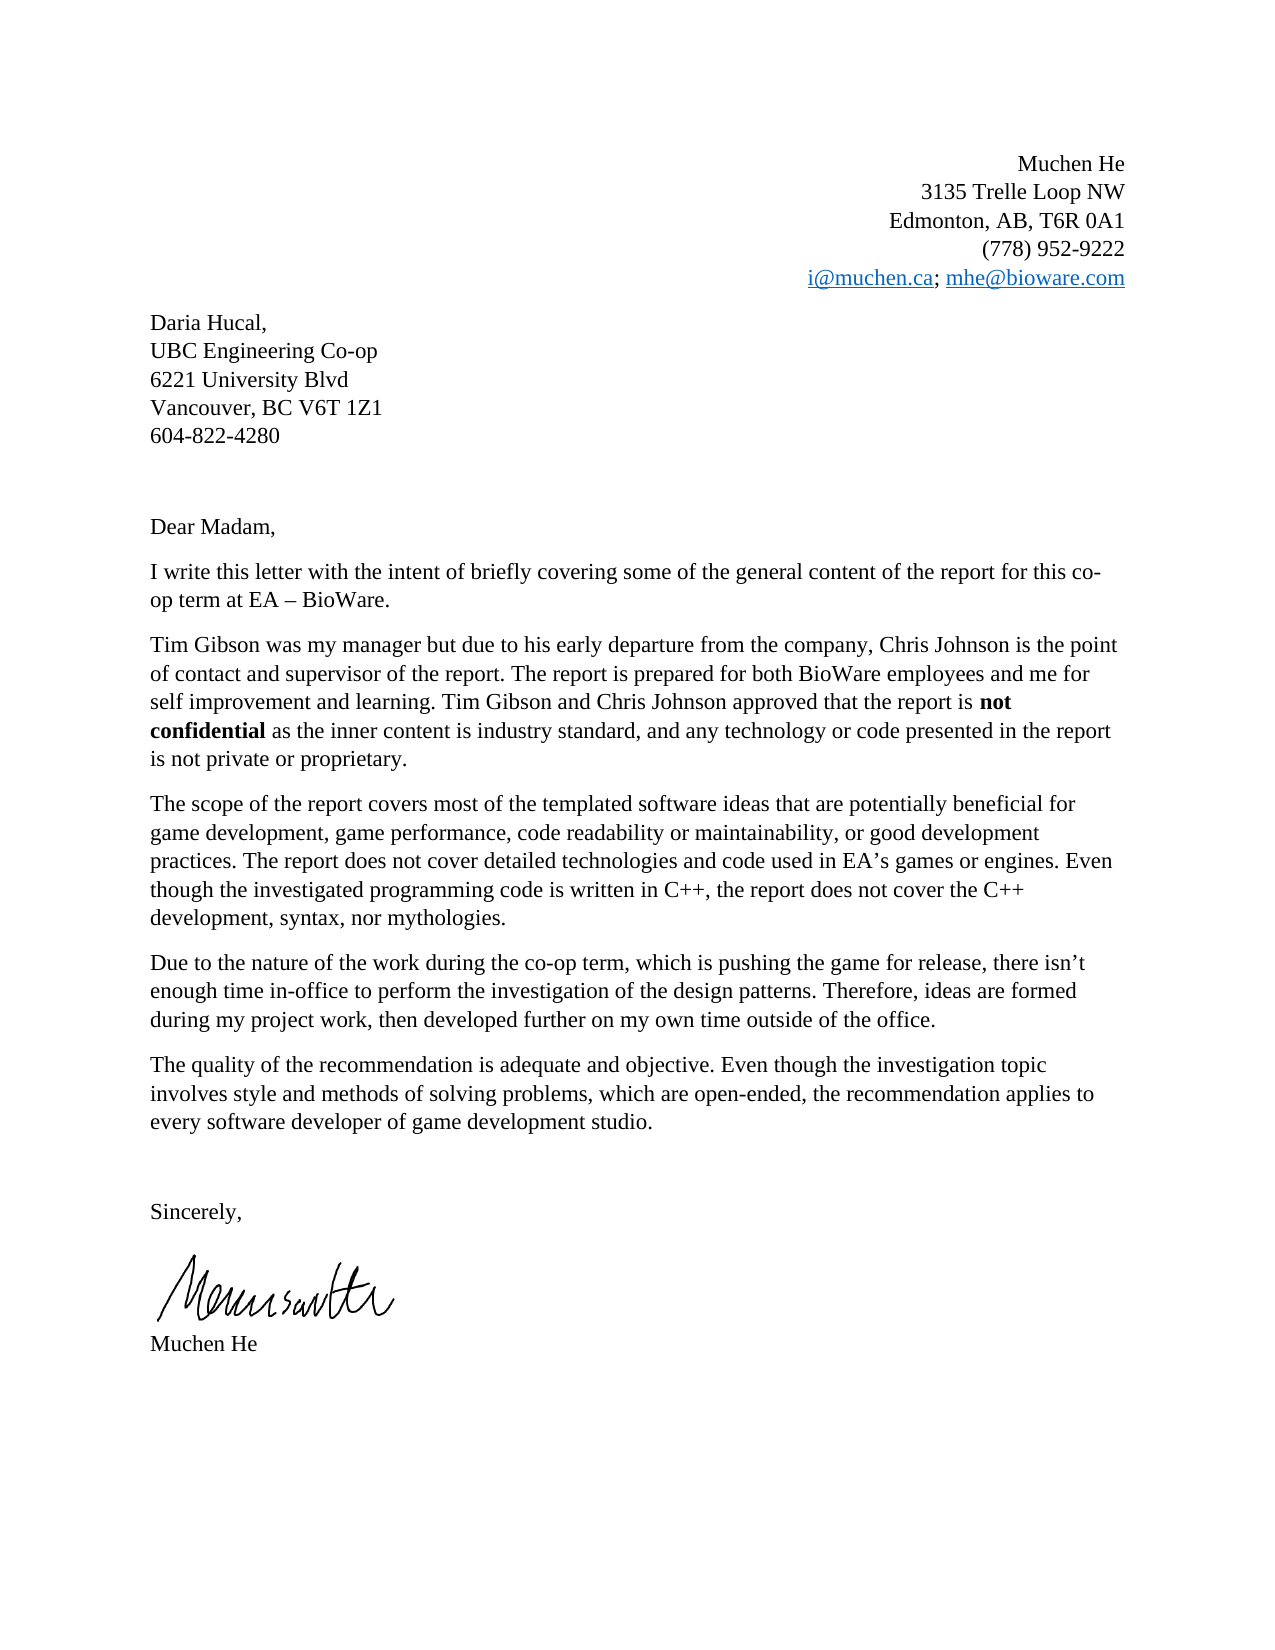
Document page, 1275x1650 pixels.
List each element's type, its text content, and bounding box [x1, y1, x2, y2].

text Daria Hucal, UBC Engineering Co-op 6221 University Blvd Vancouver, BC V6T 1Z1 604-822-4280 [150, 309, 1125, 449]
picture [150, 1243, 399, 1329]
text The quality of the recommendation is adequate and objective. Even though the investigation topic involves style and methods of solving problems, which are open-ended, the recommendation applies to every software developer of game development studio. [150, 1051, 1125, 1134]
text Muchen He [150, 1243, 1125, 1357]
text Sincerely, [150, 1198, 1125, 1224]
text Muchen He 3135 Trelle Loop NW Edmonton, AB, T6R 0A1 (778) 952-9222 i@muchen.ca; mhe@bioware.com [150, 150, 1125, 290]
text Tim Gibson was my manager but due to his early departure from the company, Chris Johnson is the point of contact and supervisor of the report. The report is prepared for both BioWare employees and me for self improvement and learning. Tim Gibson and Chris Johnson approved that the report is not confidential as the inner content is industry standard, and any technology or code presented in the report is not private or proprietary. [150, 631, 1125, 772]
text Due to the nature of the work during the co-op term, which is pushing the game for release, there isn’t enough time in-office to perform the investigation of the design patterns. Therefore, ideas are formed during my project work, then developed further on my own time outside of the office. [150, 949, 1125, 1032]
text The scope of the report covers most of the templated software ideas that are potentially beneficial for game development, game performance, code readability or maintainability, or good development practices. The report does not cover detailed technologies and code used in EA’s games or engines. Even though the investigated programming code is written in C++, the report does not cover the C++ development, syntax, nor mythologies. [150, 790, 1125, 930]
text I write this letter with the intent of briefly covering some of the general content of the report for this co-op term at EA – BioWare. [150, 558, 1125, 613]
text Dear Madam, [150, 513, 1125, 539]
